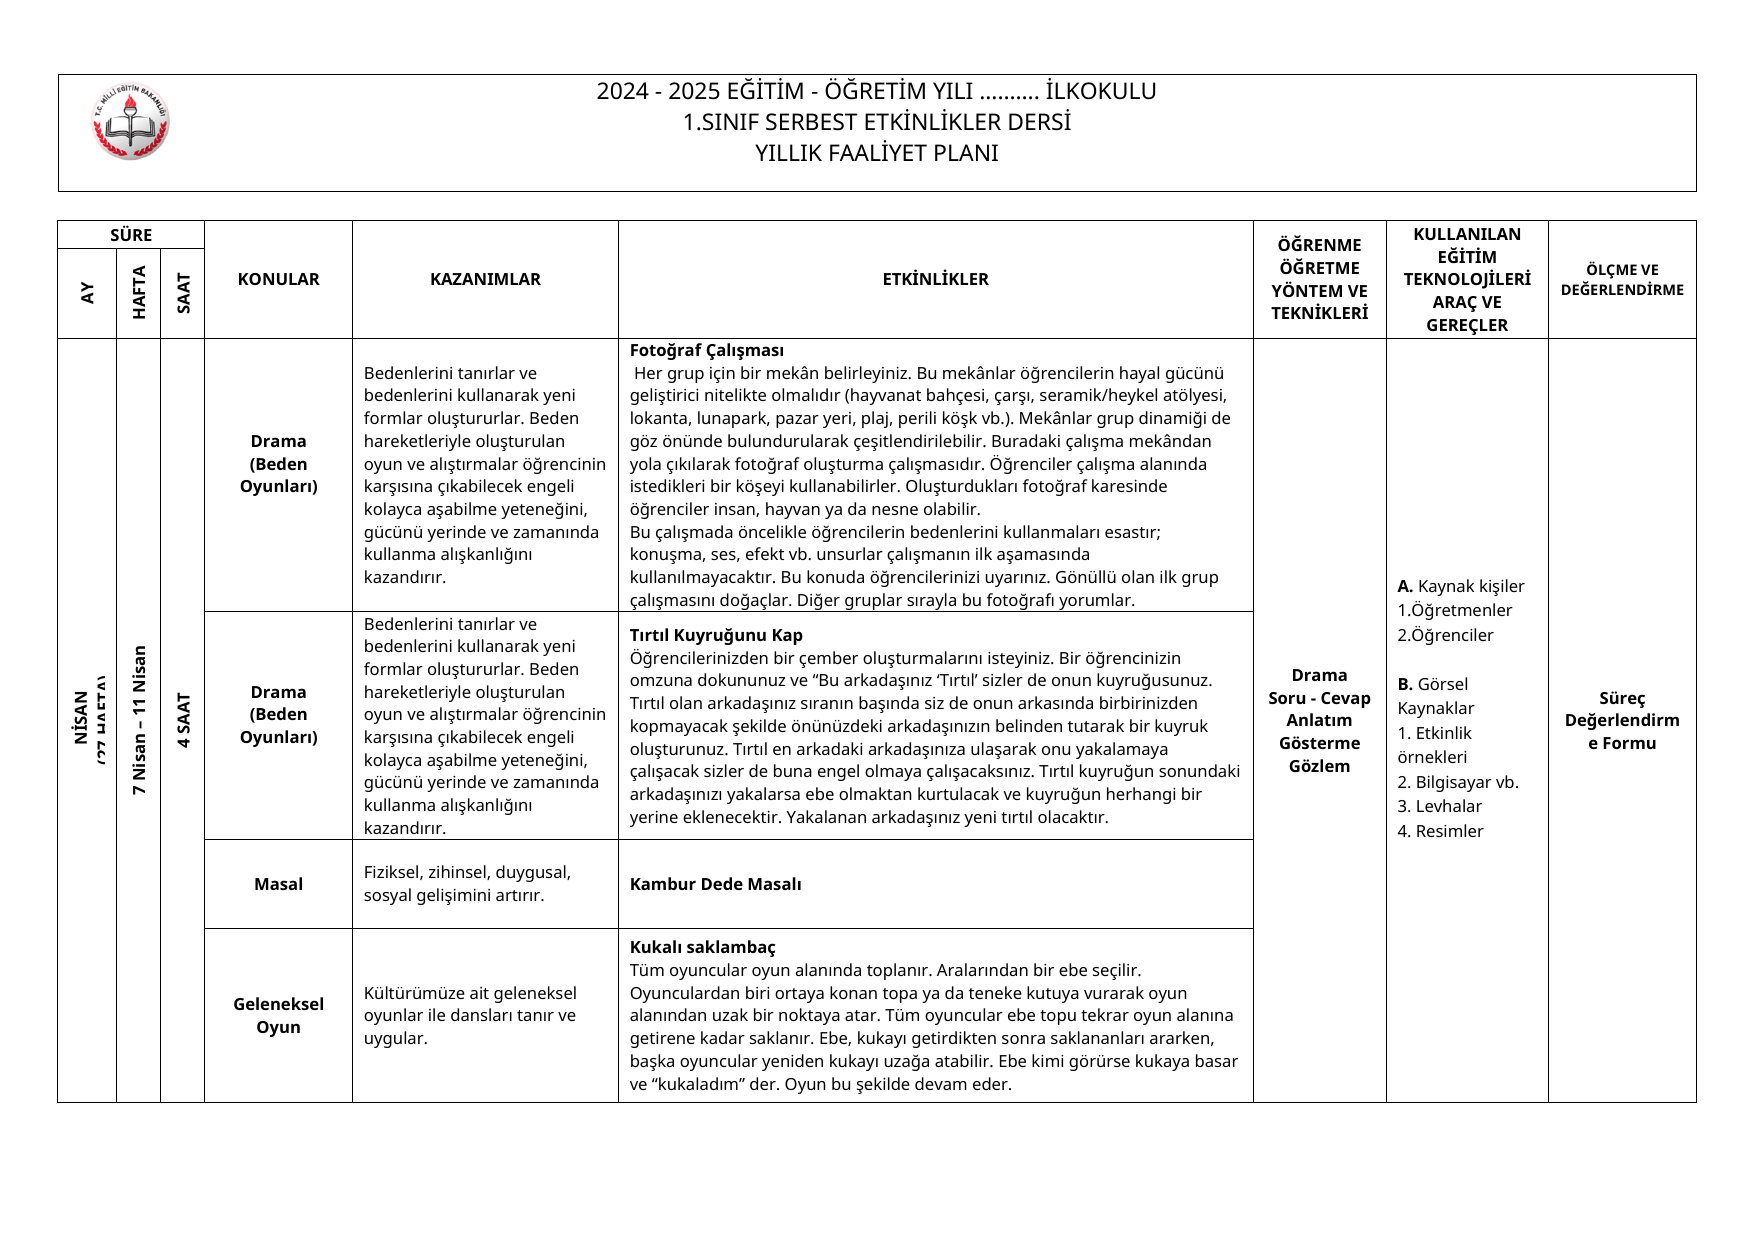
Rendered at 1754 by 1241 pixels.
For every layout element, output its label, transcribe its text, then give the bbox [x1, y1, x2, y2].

table_cell Masal [205, 840, 352, 927]
table_header ÖĞRENME ÖĞRETME YÖNTEM VE TEKNİKLERİ [1254, 221, 1386, 338]
table_cell Süreç Değerlendirme Formu [1549, 339, 1696, 1102]
table_cell Drama Soru - Cevap Anlatım Gösterme Gözlem [1254, 339, 1386, 1102]
table_cell 4 SAAT [161, 339, 204, 1102]
table_cell HAFTA [117, 249, 160, 338]
table_cell Drama (Beden Oyunları) [205, 612, 352, 839]
table_header ETKİNLİKLER [619, 221, 1253, 338]
table_cell SAAT [161, 249, 204, 338]
table_cell Tırtıl Kuyruğunu Kap Öğrencilerinizden bir çember oluşturmalarını isteyiniz. Bir öğrencinizin omzuna dokununuz ve “Bu arkadaşınız ‘Tırtıl’ sizler de onun kuyruğusunuz. Tırtıl olan arkadaşınız sıranın başında siz de onun arkasında birbirinizden kopmayacak şekilde önünüzdeki arkadaşınızın belinden tutarak bir kuyruk oluşturunuz. Tırtıl en arkadaki arkadaşınıza ulaşarak onu yakalamaya çalışacak sizler de buna engel olmaya çalışacaksınız. Tırtıl kuyruğun sonundaki arkadaşınızı yakalarsa ebe olmaktan kurtulacak ve kuyruğun herhangi bir yerine eklenecektir. Yakalanan arkadaşınız yeni tırtıl olacaktır. [619, 612, 1253, 839]
table_cell Kambur Dede Masalı [619, 840, 1253, 927]
table_cell Fotoğraf Çalışması Her grup için bir mekân belirleyiniz. Bu mekânlar öğrencilerin hayal gücünü geliştirici nitelikte olmalıdır (hayvanat bahçesi, çarşı, seramik/heykel atölyesi, lokanta, lunapark, pazar yeri, plaj, perili köşk vb.). Mekânlar grup dinamiği de göz önünde bulundurularak çeşitlendirilebilir. Buradaki çalışma mekândan yola çıkılarak fotoğraf oluşturma çalışmasıdır. Öğrenciler çalışma alanında istedikleri bir köşeyi kullanabilirler. Oluşturdukları fotoğraf karesinde öğrenciler insan, hayvan ya da nesne olabilir. Bu çalışmada öncelikle öğrencilerin bedenlerini kullanmaları esastır; konuşma, ses, efekt vb. unsurlar çalışmanın ilk aşamasında kullanılmayacaktır. Bu konuda öğrencilerinizi uyarınız. Gönüllü olan ilk grup çalışmasını doğaçlar. Diğer gruplar sırayla bu fotoğrafı yorumlar. [619, 339, 1253, 611]
table_cell Geleneksel Oyun [205, 929, 352, 1102]
table_header KONULAR [205, 221, 352, 338]
table_cell Kukalı saklambaç Tüm oyuncular oyun alanında toplanır. Aralarından bir ebe seçilir. Oyunculardan biri ortaya konan topa ya da teneke kutuya vurarak oyun alanından uzak bir noktaya atar. Tüm oyuncular ebe topu tekrar oyun alanına getirene kadar saklanır. Ebe, kukayı getirdikten sonra saklananları ararken, başka oyuncular yeniden kukayı uzağa atabilir. Ebe kimi görürse kukaya basar ve “kukaladım” der. Oyun bu şekilde devam eder. [619, 929, 1253, 1102]
table_header KULLANILAN EĞİTİM TEKNOLOJİLERİ ARAÇ VE GEREÇLER [1387, 221, 1548, 338]
table_cell Bedenlerini tanırlar ve bedenlerini kullanarak yeni formlar oluştururlar. Beden hareketleriyle oluşturulan oyun ve alıştırmalar öğrencinin karşısına çıkabilecek engeli kolayca aşabilme yeteneğini, gücünü yerinde ve zamanında kullanma alışkanlığını kazandırır. [353, 339, 618, 611]
table_header KAZANIMLAR [353, 221, 618, 338]
table_cell AY [58, 249, 116, 338]
picture [85, 77, 175, 167]
table_cell 7 Nisan – 11 Nisan [117, 339, 160, 1102]
table_cell Drama (Beden Oyunları) [205, 339, 352, 611]
table_cell A. Kaynak kişiler 1.Öğretmenler 2.Öğrenciler B. Görsel Kaynaklar 1. Etkinlik örnekleri 2. Bilgisayar vb. 3. Levhalar 4. Resimler [1387, 339, 1548, 1102]
table_cell Kültürümüze ait geleneksel oyunlar ile dansları tanır ve uygular. [353, 929, 618, 1102]
table_header ÖLÇME VE DEĞERLENDİRME [1549, 221, 1696, 338]
table_header SÜRE [58, 221, 204, 248]
table_cell Bedenlerini tanırlar ve bedenlerini kullanarak yeni formlar oluştururlar. Beden hareketleriyle oluşturulan oyun ve alıştırmalar öğrencinin karşısına çıkabilecek engeli kolayca aşabilme yeteneğini, gücünü yerinde ve zamanında kullanma alışkanlığını kazandırır. [353, 612, 618, 839]
table_cell NİSAN (27.HAFTA) [58, 339, 116, 1102]
table_cell Fiziksel, zihinsel, duygusal, sosyal gelişimini artırır. [353, 840, 618, 927]
